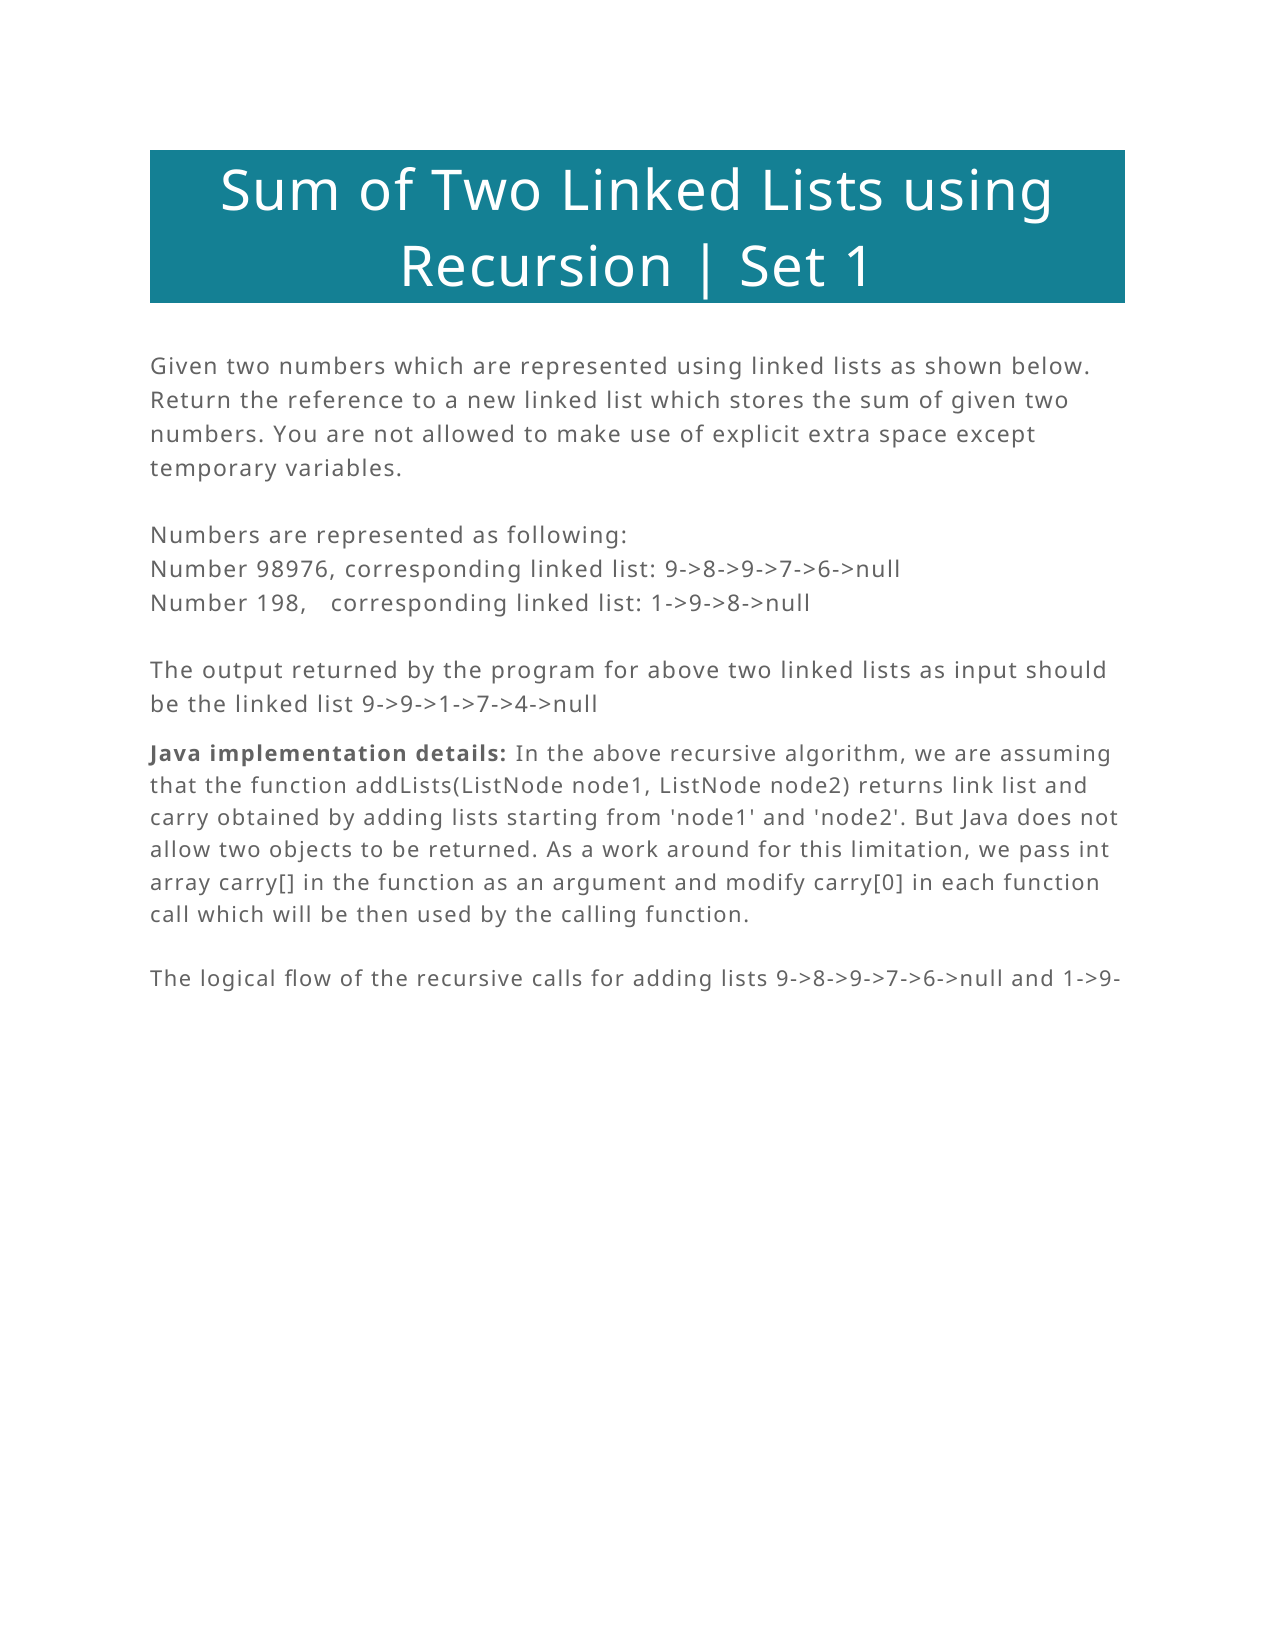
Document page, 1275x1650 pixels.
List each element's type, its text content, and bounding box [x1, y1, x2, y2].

text Given two numbers which are represented using linked lists as shown below. Return the reference to a new linked list which stores the sum of given two numbers. You are not allowed to make use of explicit extra space except temporary variables. Numbers are represented as following: Number 98976, corresponding linked list: 9->8->9->7->6->null Number 198, corresponding linked list: 1->9->8->null The output returned by the program for above two linked lists as input should be the linked list 9->9->1->7->4->null [150, 350, 1125, 719]
text Java implementation details: In the above recursive algorithm, we are assuming that the function addLists(ListNode node1, ListNode node2) returns link list and carry obtained by adding lists starting from 'node1' and 'node2'. But Java does not allow two objects to be returned. As a work around for this limitation, we pass int array carry[] in the function as an argument and modify carry[0] in each function call which will be then used by the calling function. The logical flow of the recursive calls for adding lists 9->8->9->7->6->null and 1->9->8->null is shown below: [150, 738, 1125, 992]
subtitle Sum of Two Linked Lists using Recursion | Set 1 [150, 150, 1125, 303]
